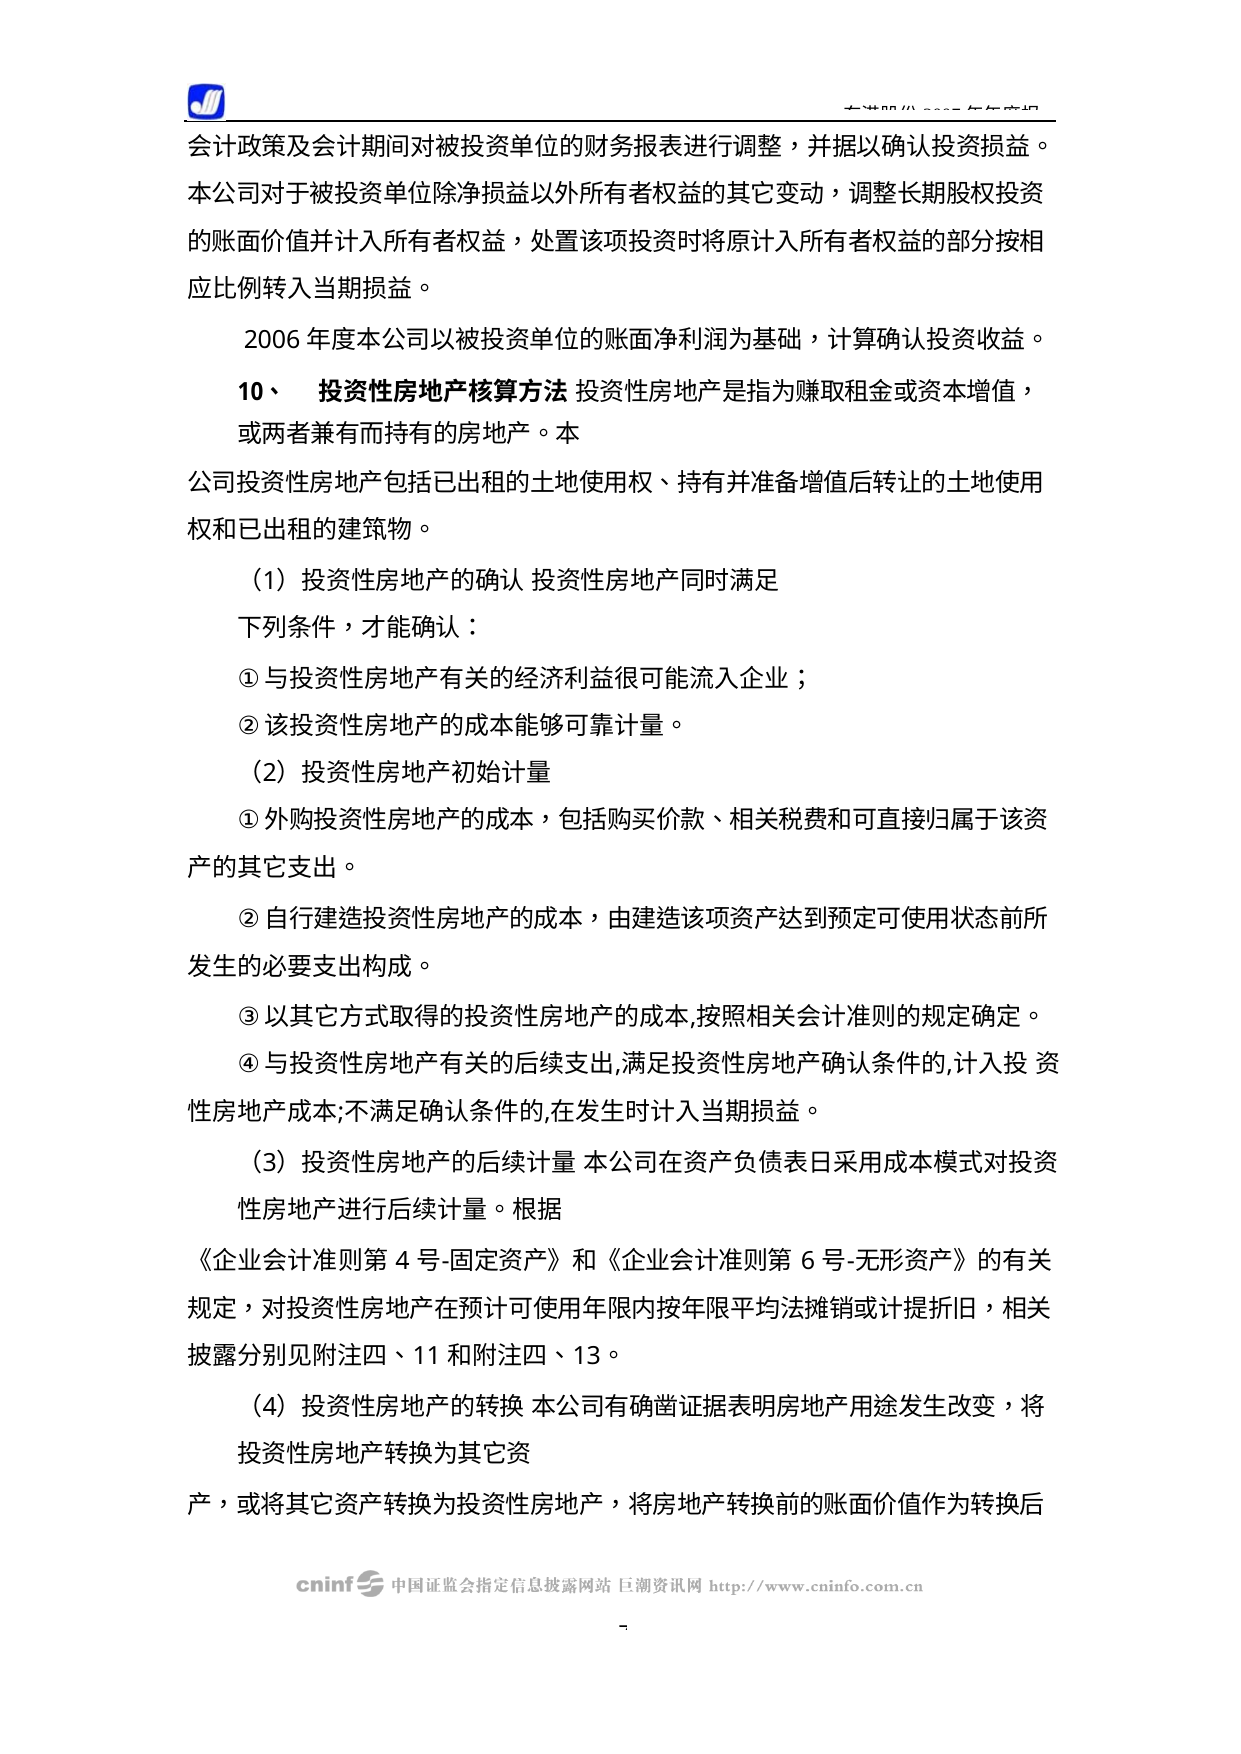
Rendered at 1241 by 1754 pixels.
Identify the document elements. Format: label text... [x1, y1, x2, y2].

text ②自行建造投资性房地产的成本，由建造该项资产达到预定可使用状态前所 发生的必要支出构成。 [187, 901, 1064, 982]
text 会计政策及会计期间对被投资单位的财务报表进行调整，并据以确认投资损益。 本公司对于被投资单位除净损益以外所有者权益的其它变动，调整长期股权投资 的账面价值并计入所有者权益，处置该项投资时将原计入所有者权益的部分按相 应比例转入当期损益。 [187, 128, 1064, 305]
text 10、 投资性房地产核算方法 投资性房地产是指为赚取租金或资本增值，或两者兼有而持有的房地产。本 [237, 373, 1053, 449]
text （4）投资性房地产的转换 本公司有确凿证据表明房地产用途发生改变，将投资性房地产转换为其它资 [237, 1388, 1064, 1470]
picture [188, 1554, 1053, 1612]
text （1）投资性房地产的确认 投资性房地产同时满足下列条件，才能确认： [237, 562, 802, 644]
text （3）投资性房地产的后续计量 本公司在资产负债表日采用成本模式对投资性房地产进行后续计量。根据 [237, 1144, 1064, 1226]
text 《企业会计准则第 4 号-固定资产》和《企业会计准则第 6 号-无形资产》的有关 规定，对投资性房地产在预计可使用年限内按年限平均法摊销或计提折旧，相关 披露分别见附注四、11 和附注四、13。 [187, 1243, 1053, 1372]
text ②该投资性房地产的成本能够可靠计量。 [237, 708, 1064, 742]
text ④与投资性房地产有关的后续支出,满足投资性房地产确认条件的,计入投 资性房地产成本;不满足确认条件的,在发生时计入当期损益。 [187, 1046, 1064, 1128]
picture [187, 83, 226, 121]
text ①与投资性房地产有关的经济利益很可能流入企业； [237, 661, 1064, 695]
text ③以其它方式取得的投资性房地产的成本,按照相关会计准则的规定确定。 [237, 999, 1064, 1033]
text 产，或将其它资产转换为投资性房地产，将房地产转换前的账面价值作为转换后 的入账价值。 [187, 1487, 1064, 1521]
text 2006 年度本公司以被投资单位的账面净利润为基础，计算确认投资收益。 [243, 322, 1064, 356]
text 公司投资性房地产包括已出租的土地使用权、持有并准备增值后转让的土地使用 权和已出租的建筑物。 [187, 464, 1064, 546]
text ①外购投资性房地产的成本，包括购买价款、相关税费和可直接归属于该资 产的其它支出。 [187, 802, 1064, 884]
text （2）投资性房地产初始计量 [237, 755, 1064, 789]
